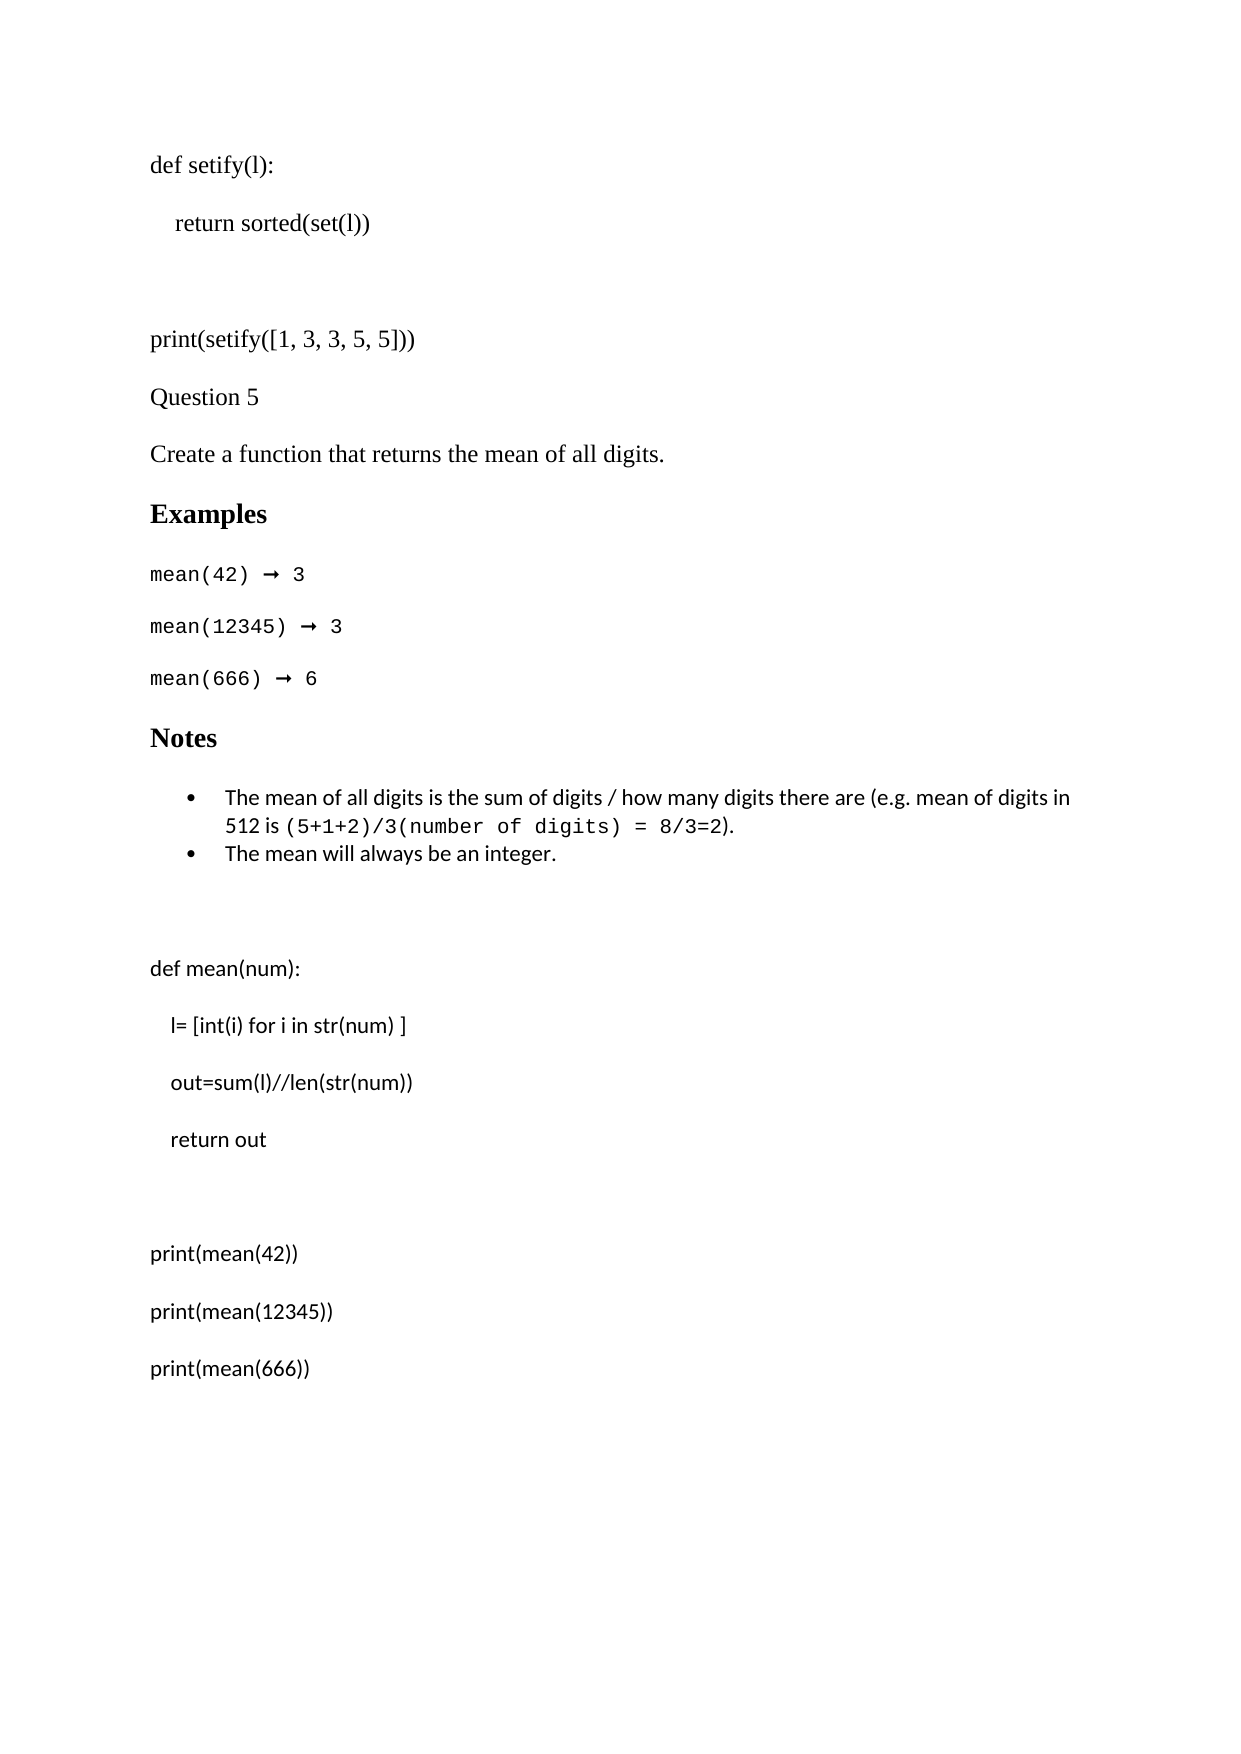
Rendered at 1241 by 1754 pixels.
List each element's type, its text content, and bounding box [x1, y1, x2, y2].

subtitle Notes [150, 721, 1090, 753]
text return sorted(set(l)) [150, 208, 1090, 237]
text mean(666) ➞ 6 [150, 663, 1090, 692]
text out=sum(l)//len(str(num)) [150, 1068, 1090, 1096]
text Question 5 [150, 382, 1090, 410]
text print(mean(42)) [150, 1239, 1090, 1268]
text mean(12345) ➞ 3 [150, 611, 1090, 640]
text Create a function that returns the mean of all digits. [150, 439, 1090, 468]
list The mean will always be an integer. [187, 839, 1090, 867]
text def setify(l): [150, 150, 1090, 179]
text print(mean(666)) [150, 1354, 1090, 1382]
text l= [int(i) for i in str(num) ] [150, 1011, 1090, 1039]
list The mean of all digits is the sum of digits / how many digits there are (e.g. mean of digits in 512 is (5+1+2)/3(number of digits) = 8/3=2). [187, 783, 1090, 839]
text print(mean(12345)) [150, 1297, 1090, 1325]
text mean(42) ➞ 3 [150, 559, 1090, 588]
text return out [150, 1125, 1090, 1153]
subtitle Examples [150, 497, 1090, 530]
text def mean(num): [150, 954, 1090, 982]
text print(setify([1, 3, 3, 5, 5])) [150, 324, 1090, 352]
